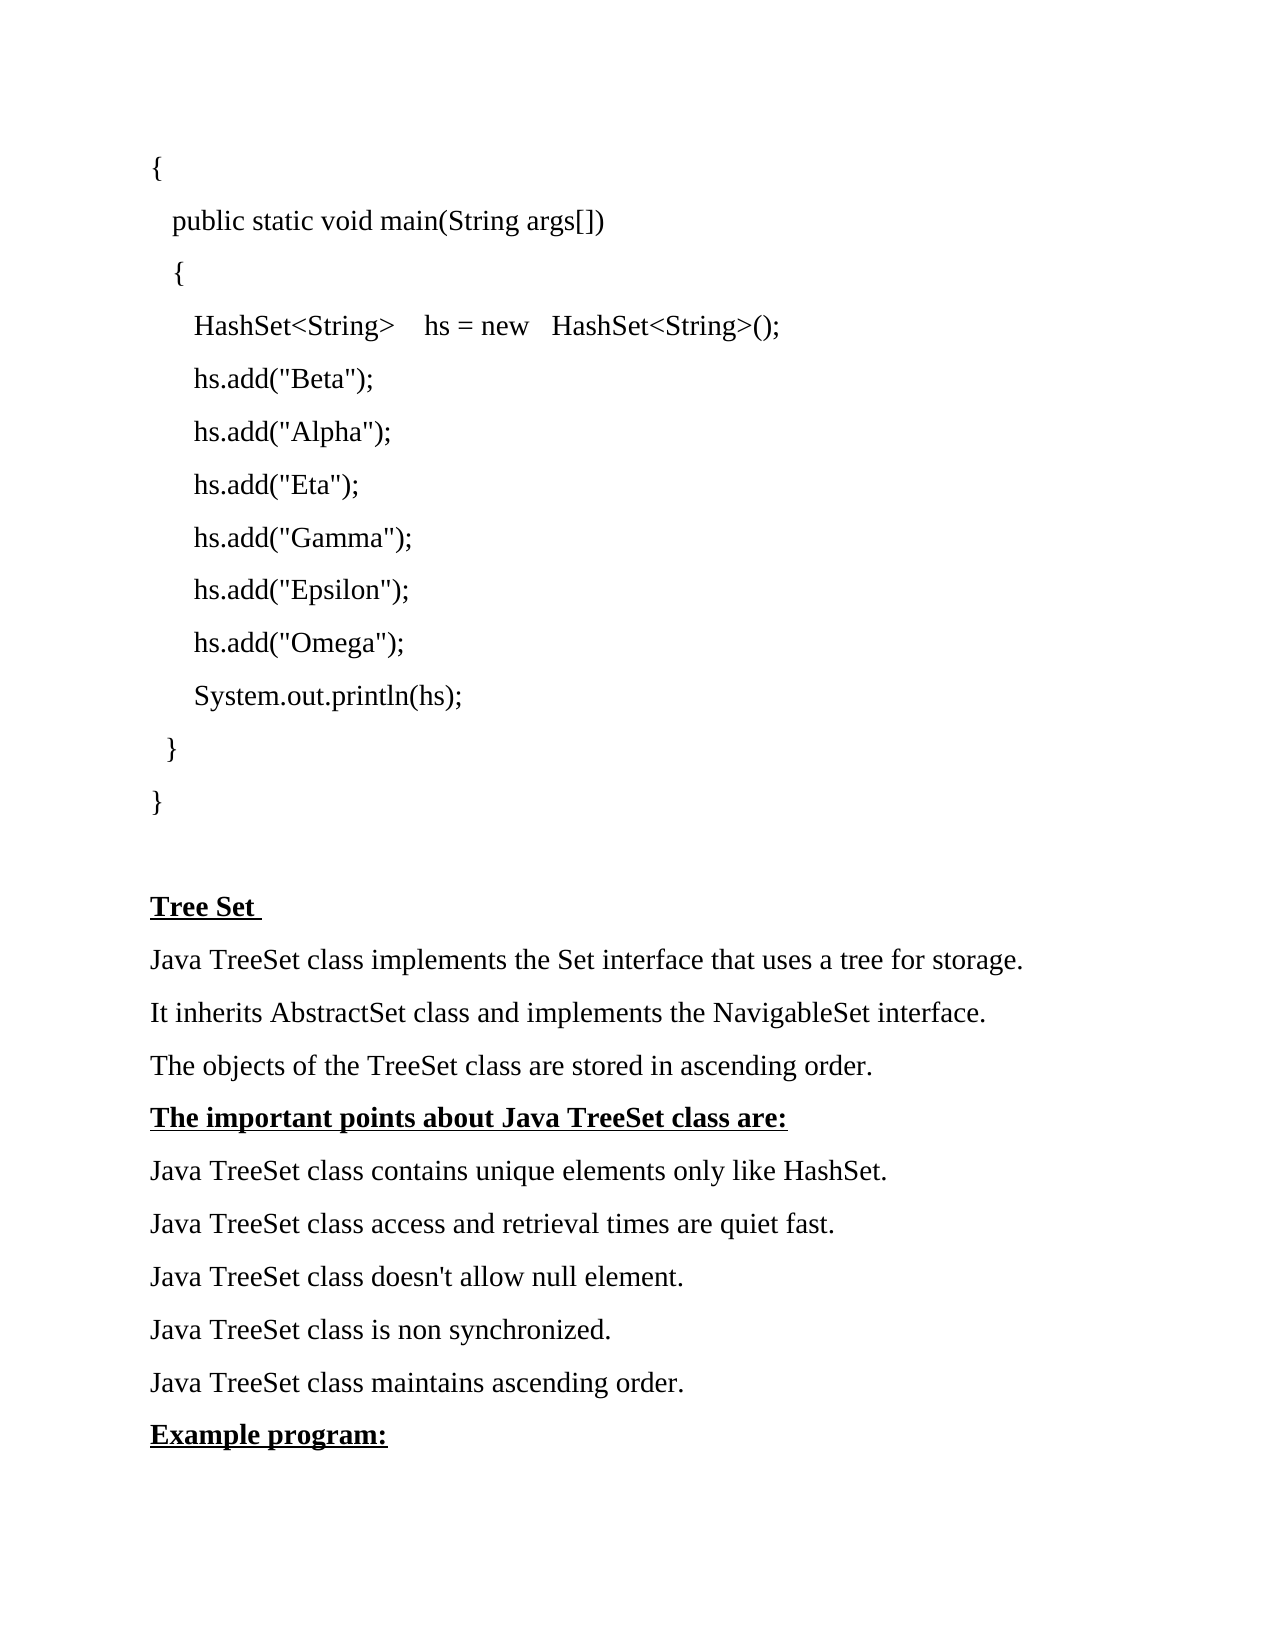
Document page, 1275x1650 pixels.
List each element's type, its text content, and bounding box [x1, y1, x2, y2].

text Java TreeSet class contains unique elements only like HashSet. [150, 1153, 1125, 1187]
text Java TreeSet class access and retrieval times are quiet fast. [150, 1206, 1125, 1240]
text } [150, 731, 1125, 764]
text Java TreeSet class implements the Set interface that uses a tree for storage. [150, 942, 1125, 976]
text The objects of the TreeSet class are stored in ascending order. [150, 1048, 1125, 1081]
text hs.add("Alpha"); [150, 414, 1125, 448]
text { [150, 256, 1125, 289]
text { [150, 150, 1125, 183]
text System.out.println(hs); [150, 678, 1125, 712]
text It inherits AbstractSet class and implements the NavigableSet interface. [150, 995, 1125, 1028]
text public static void main(String args[]) [150, 203, 1125, 236]
text hs.add("Beta"); [150, 361, 1125, 395]
text HashSet<String> hs = new HashSet<String>(); [150, 308, 1125, 342]
text hs.add("Omega"); [150, 625, 1125, 659]
text hs.add("Eta"); [150, 467, 1125, 500]
text Java TreeSet class doesn't allow null element. [150, 1259, 1125, 1293]
text Example program: [150, 1417, 1125, 1451]
text } [150, 784, 1125, 817]
text hs.add("Gamma"); [150, 520, 1125, 553]
text hs.add("Epsilon"); [150, 572, 1125, 606]
text Java TreeSet class is non synchronized. [150, 1312, 1125, 1345]
text The important points about Java TreeSet class are: [150, 1101, 1125, 1134]
text Java TreeSet class maintains ascending order. [150, 1365, 1125, 1398]
text Tree Set [150, 889, 1125, 923]
